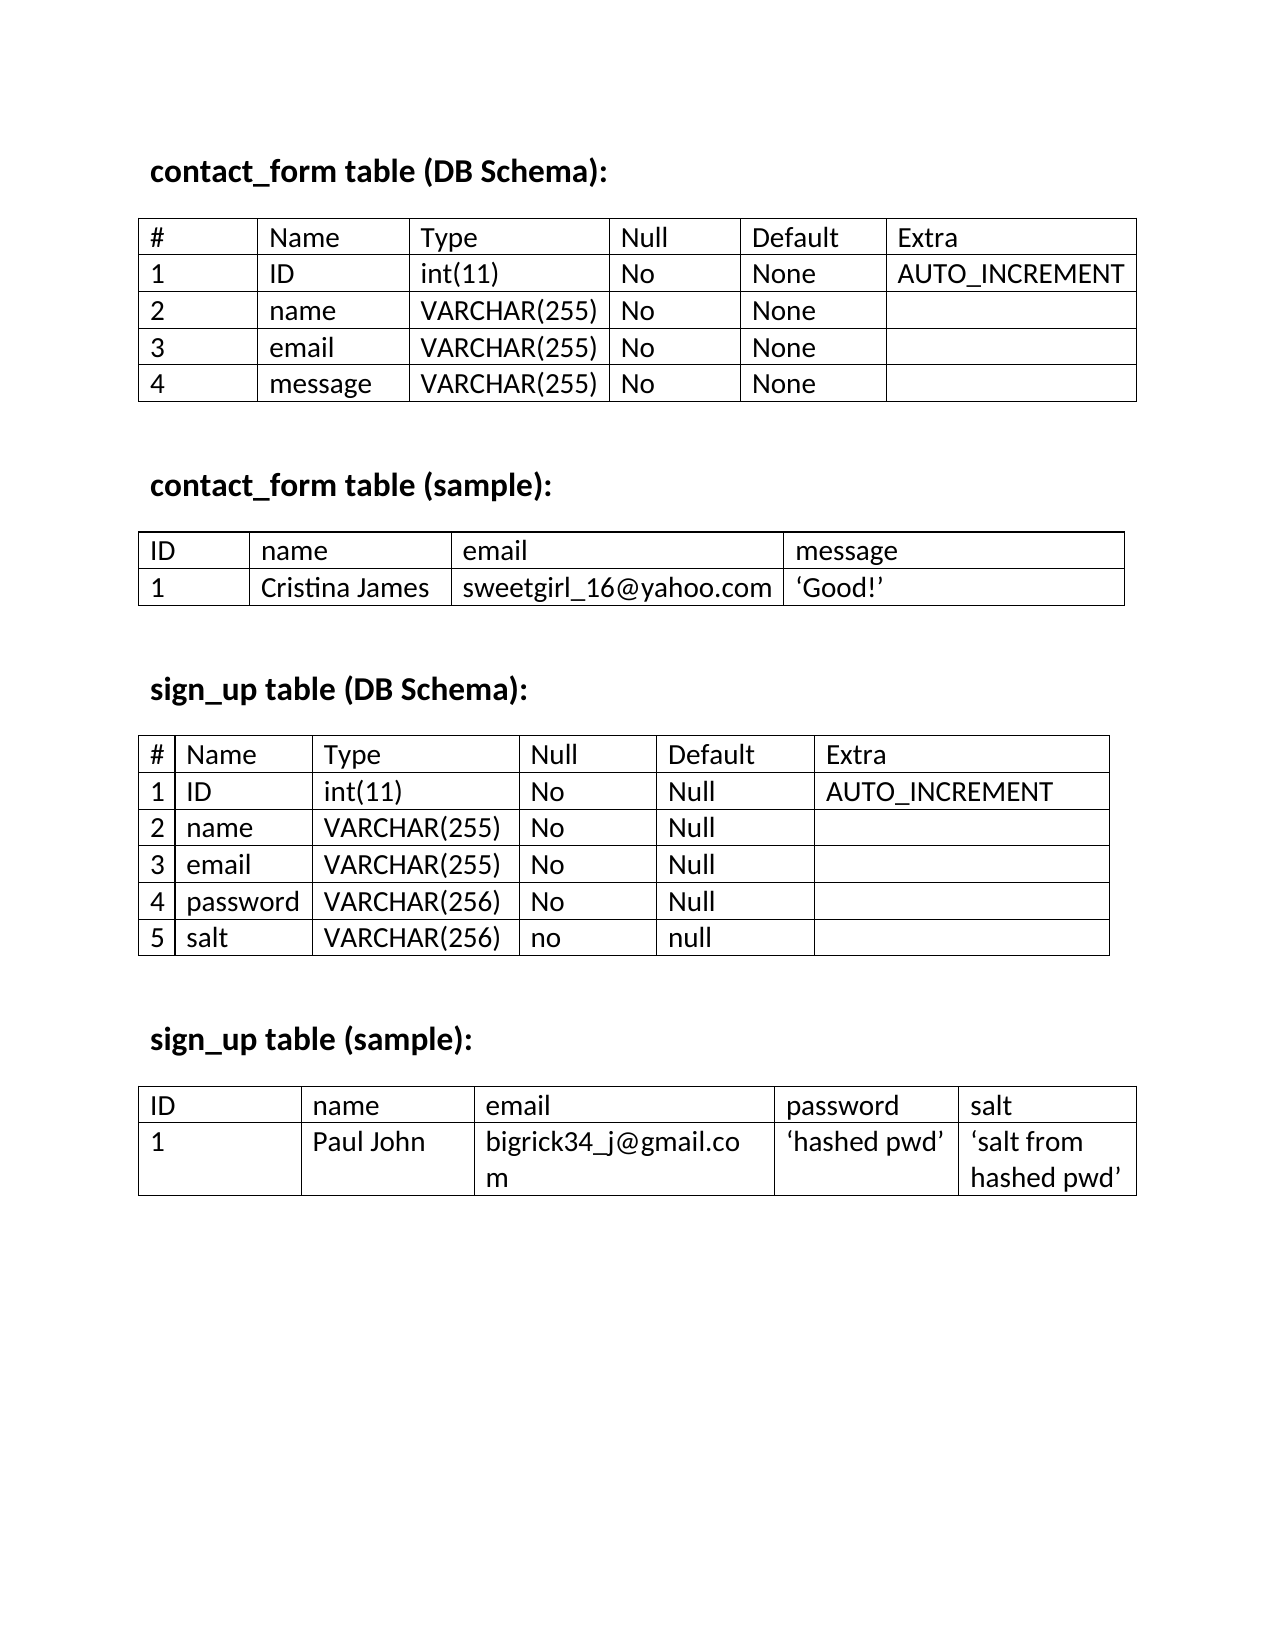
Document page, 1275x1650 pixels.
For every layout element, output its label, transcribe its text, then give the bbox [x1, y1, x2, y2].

table_cell No [520, 846, 656, 882]
text contact_form table (sample): [150, 464, 1125, 504]
table_cell VARCHAR(256) [313, 883, 519, 918]
table_cell 4 [139, 883, 174, 918]
table_header # [139, 219, 257, 254]
table_cell bigrick34_j@gmail.com [475, 1123, 774, 1194]
table_cell [887, 292, 1136, 328]
table_cell ID [176, 773, 312, 808]
table_cell Null [657, 810, 814, 845]
table_cell int(11) [313, 773, 519, 808]
table_cell [815, 920, 1109, 955]
table_cell VARCHAR(255) [410, 329, 609, 364]
table_cell email [176, 846, 312, 882]
table_cell 4 [139, 365, 257, 401]
table_cell No [610, 292, 740, 328]
table_cell ‘salt from hashed pwd’ [959, 1123, 1136, 1194]
table_cell [815, 846, 1109, 882]
table_cell No [520, 883, 656, 918]
table_cell Null [657, 883, 814, 918]
table_cell 1 [139, 255, 257, 291]
text contact_form table (DB Schema): [150, 150, 1125, 191]
table_cell int(11) [410, 255, 609, 291]
table_cell [815, 810, 1109, 845]
table_header name [302, 1087, 474, 1122]
table_header Null [610, 219, 740, 254]
table_header Null [520, 736, 656, 772]
table_cell Null [657, 773, 814, 808]
table_header password [775, 1087, 958, 1122]
text sign_up table (DB Schema): [150, 667, 1125, 708]
table_header Extra [887, 219, 1136, 254]
table_header Type [410, 219, 609, 254]
table_cell No [610, 255, 740, 291]
table_cell 1 [139, 1123, 301, 1194]
table_cell 5 [139, 920, 174, 955]
table_header Type [313, 736, 519, 772]
table_cell No [520, 810, 656, 845]
table_cell no [520, 920, 656, 955]
table_header Default [741, 219, 886, 254]
table_cell None [741, 329, 886, 364]
table_cell AUTO_INCREMENT [815, 773, 1109, 808]
table_header Default [657, 736, 814, 772]
table_cell [887, 365, 1136, 401]
table_cell null [657, 920, 814, 955]
table_cell VARCHAR(255) [410, 365, 609, 401]
table_header # [139, 736, 174, 772]
table_header name [250, 533, 451, 568]
table_cell password [176, 883, 312, 918]
table_cell VARCHAR(255) [313, 846, 519, 882]
table_cell No [520, 773, 656, 808]
table_cell None [741, 292, 886, 328]
table_cell ID [258, 255, 409, 291]
table_header Name [176, 736, 312, 772]
table_cell 3 [139, 846, 174, 882]
table_cell 2 [139, 292, 257, 328]
table_cell email [258, 329, 409, 364]
table_cell No [610, 329, 740, 364]
table_cell 1 [139, 569, 249, 605]
table_cell 2 [139, 810, 174, 845]
table_header message [784, 533, 1124, 568]
table_cell Cristina James [250, 569, 451, 605]
table_cell VARCHAR(255) [313, 810, 519, 845]
table_cell 3 [139, 329, 257, 364]
table_header salt [959, 1087, 1136, 1122]
table_header email [452, 533, 783, 568]
table_cell salt [176, 920, 312, 955]
table_cell Null [657, 846, 814, 882]
table_cell None [741, 365, 886, 401]
table_header Name [258, 219, 409, 254]
table_cell 1 [139, 773, 174, 808]
table_cell ‘Good!’ [784, 569, 1124, 605]
table_cell name [176, 810, 312, 845]
table_cell AUTO_INCREMENT [887, 255, 1136, 291]
table_header ID [139, 1087, 301, 1122]
table_cell Paul John [302, 1123, 474, 1194]
table_cell VARCHAR(255) [410, 292, 609, 328]
table_header email [475, 1087, 774, 1122]
text sign_up table (sample): [150, 1018, 1125, 1059]
table_header ID [139, 533, 249, 568]
table_cell No [610, 365, 740, 401]
table_cell ‘hashed pwd’ [775, 1123, 958, 1194]
table_cell name [258, 292, 409, 328]
table_cell VARCHAR(256) [313, 920, 519, 955]
table_cell [887, 329, 1136, 364]
table_cell message [258, 365, 409, 401]
table_cell None [741, 255, 886, 291]
table_cell sweetgirl_16@yahoo.com [452, 569, 783, 605]
table_cell [815, 883, 1109, 918]
table_header Extra [815, 736, 1109, 772]
